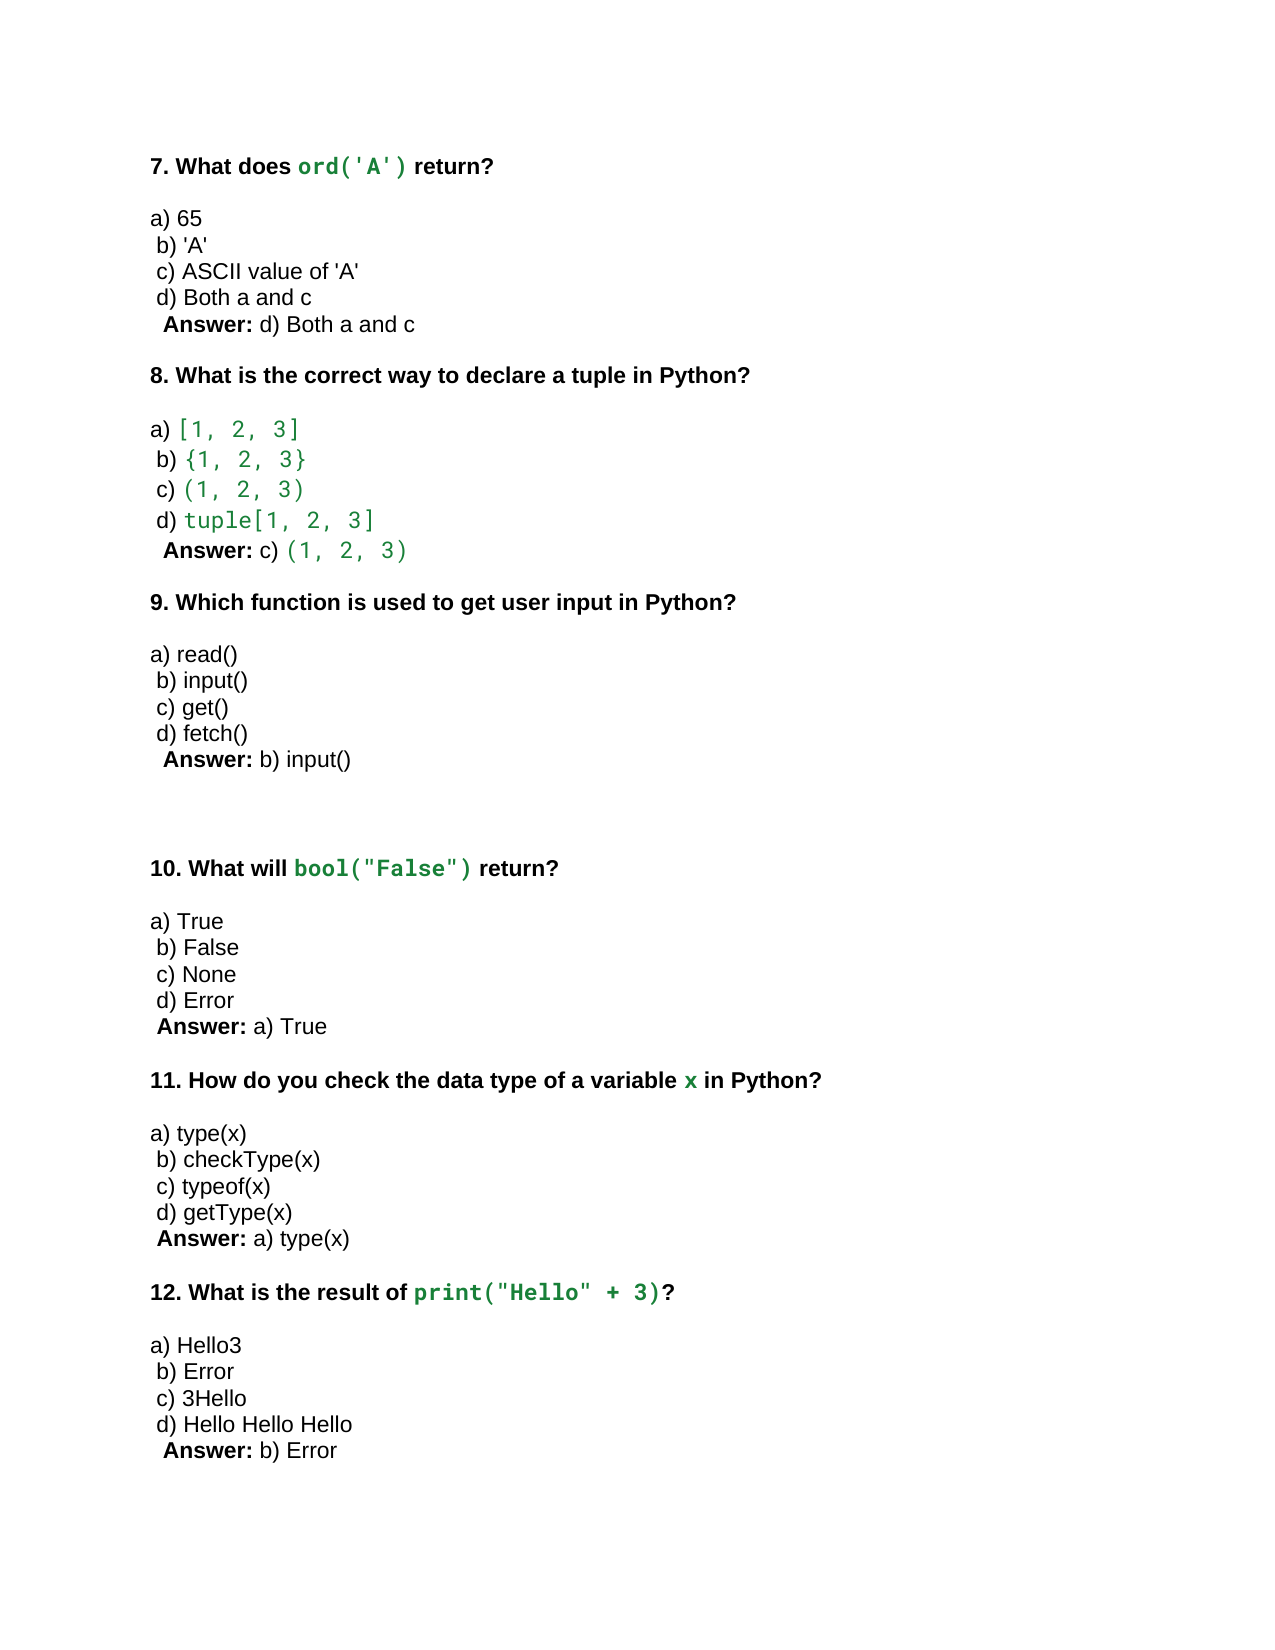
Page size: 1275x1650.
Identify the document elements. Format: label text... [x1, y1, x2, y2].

subtitle 12. What is the result of print("Hello" + 3)? [150, 1277, 1125, 1307]
subtitle 8. What is the correct way to declare a tuple in Python? [150, 362, 1125, 388]
subtitle 11. How do you check the data type of a variable x in Python? [150, 1065, 1125, 1095]
text a) read() b) input() c) get() d) fetch() Answer: b) input() [150, 641, 1125, 772]
text a) True b) False c) None d) Error Answer: a) True [150, 908, 1125, 1040]
text a) 65 b) 'A' c) ASCII value of 'A' d) Both a and c Answer: d) Both a and c [150, 205, 1125, 337]
subtitle 9. Which function is used to get user input in Python? [150, 589, 1125, 616]
subtitle 7. What does ord('A') return? [150, 150, 1125, 180]
text a) Hello3 b) Error c) 3Hello d) Hello Hello Hello Answer: b) Error [150, 1332, 1125, 1464]
text a) [1, 2, 3] b) {1, 2, 3} c) (1, 2, 3) d) tuple[1, 2, 3] Answer: c) (1, 2, 3) [150, 413, 1125, 564]
subtitle 10. What will bool("False") return? [150, 853, 1125, 883]
text a) type(x) b) checkType(x) c) typeof(x) d) getType(x) Answer: a) type(x) [150, 1120, 1125, 1252]
